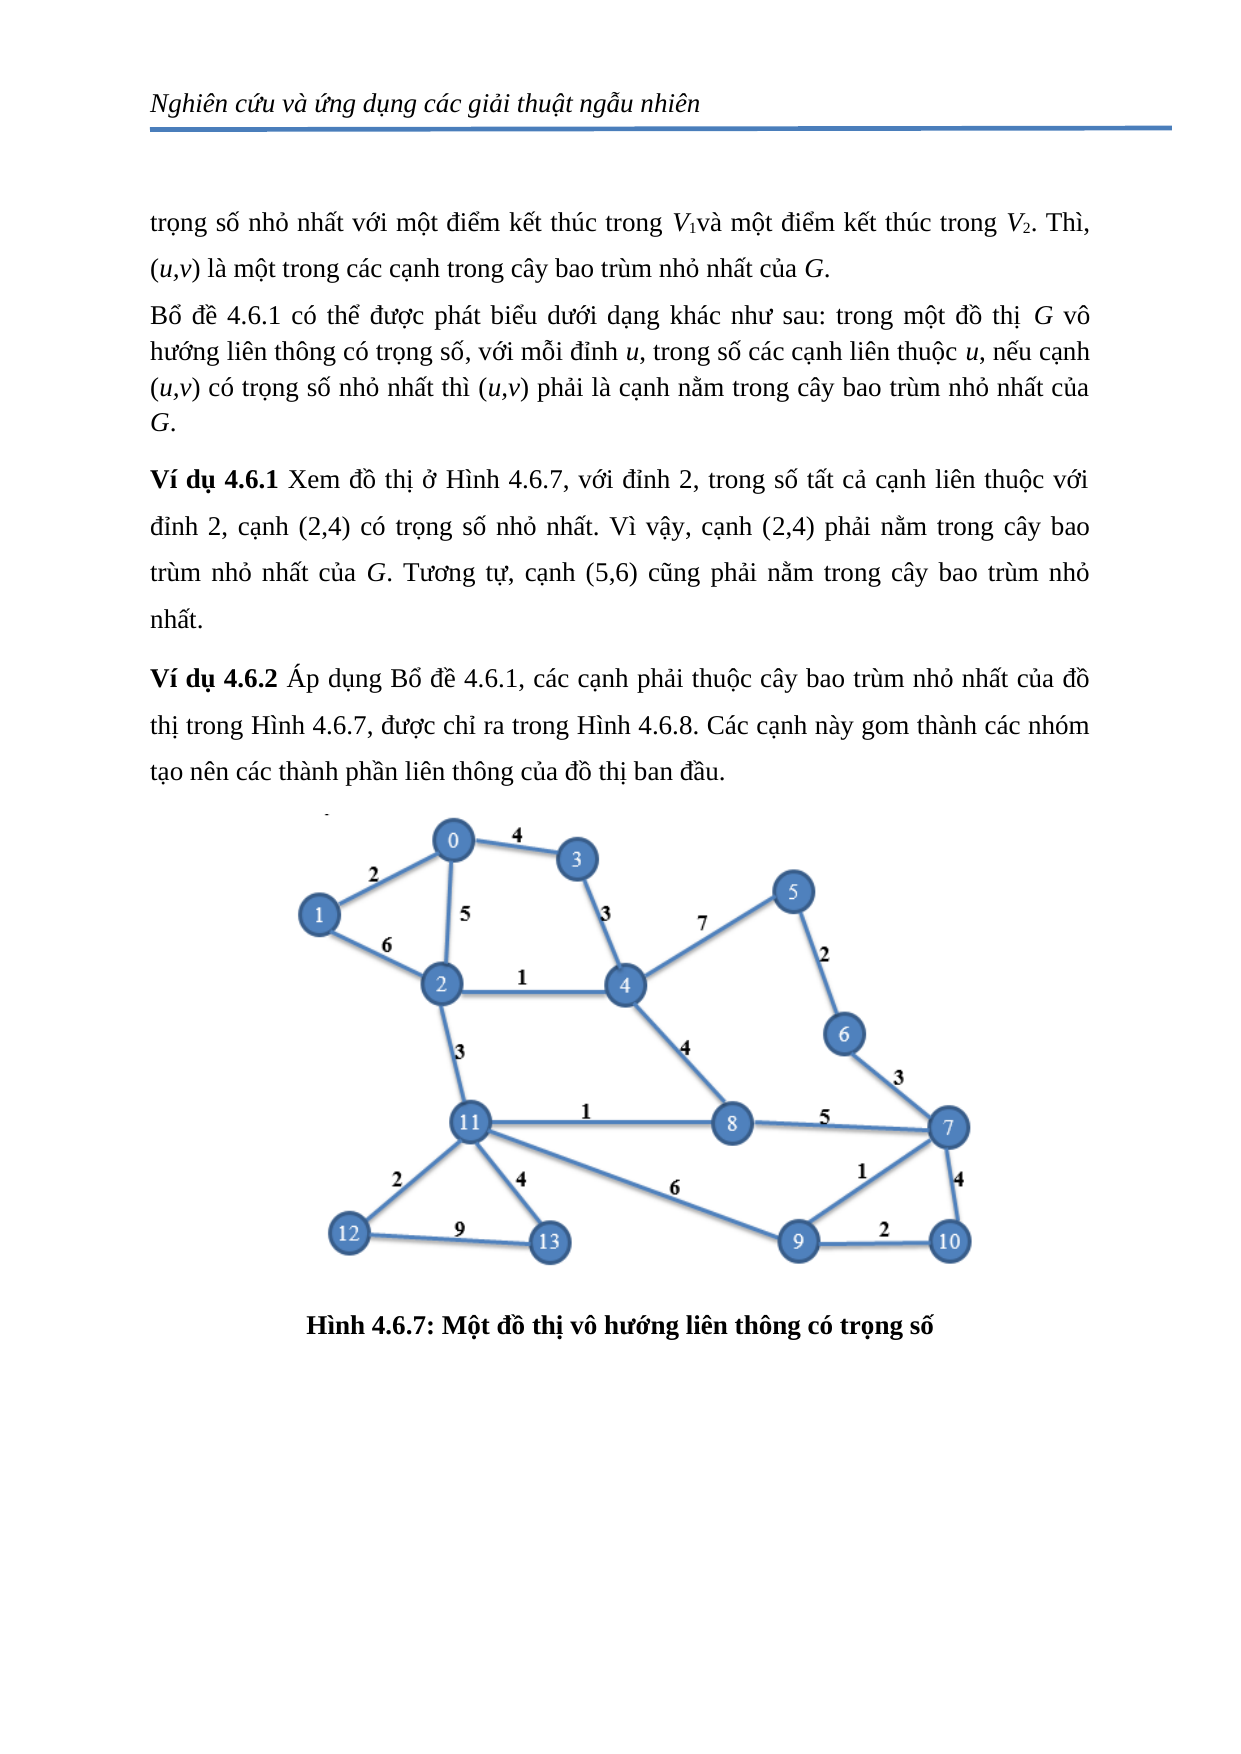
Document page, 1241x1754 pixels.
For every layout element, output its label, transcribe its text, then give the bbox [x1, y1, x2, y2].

text Bổ đề 4.6.1 có thể được phát biểu dưới dạng khác như sau: trong một đồ thị G vô hướng liên thông có trọng số, với mỗi đỉnh u, trong số các cạnh liên thuộc u, nếu cạnh (u,v) có trọng số nhỏ nhất thì (u,v) phải là cạnh nằm trong cây bao trùm nhỏ nhất của G. [150, 299, 1090, 438]
